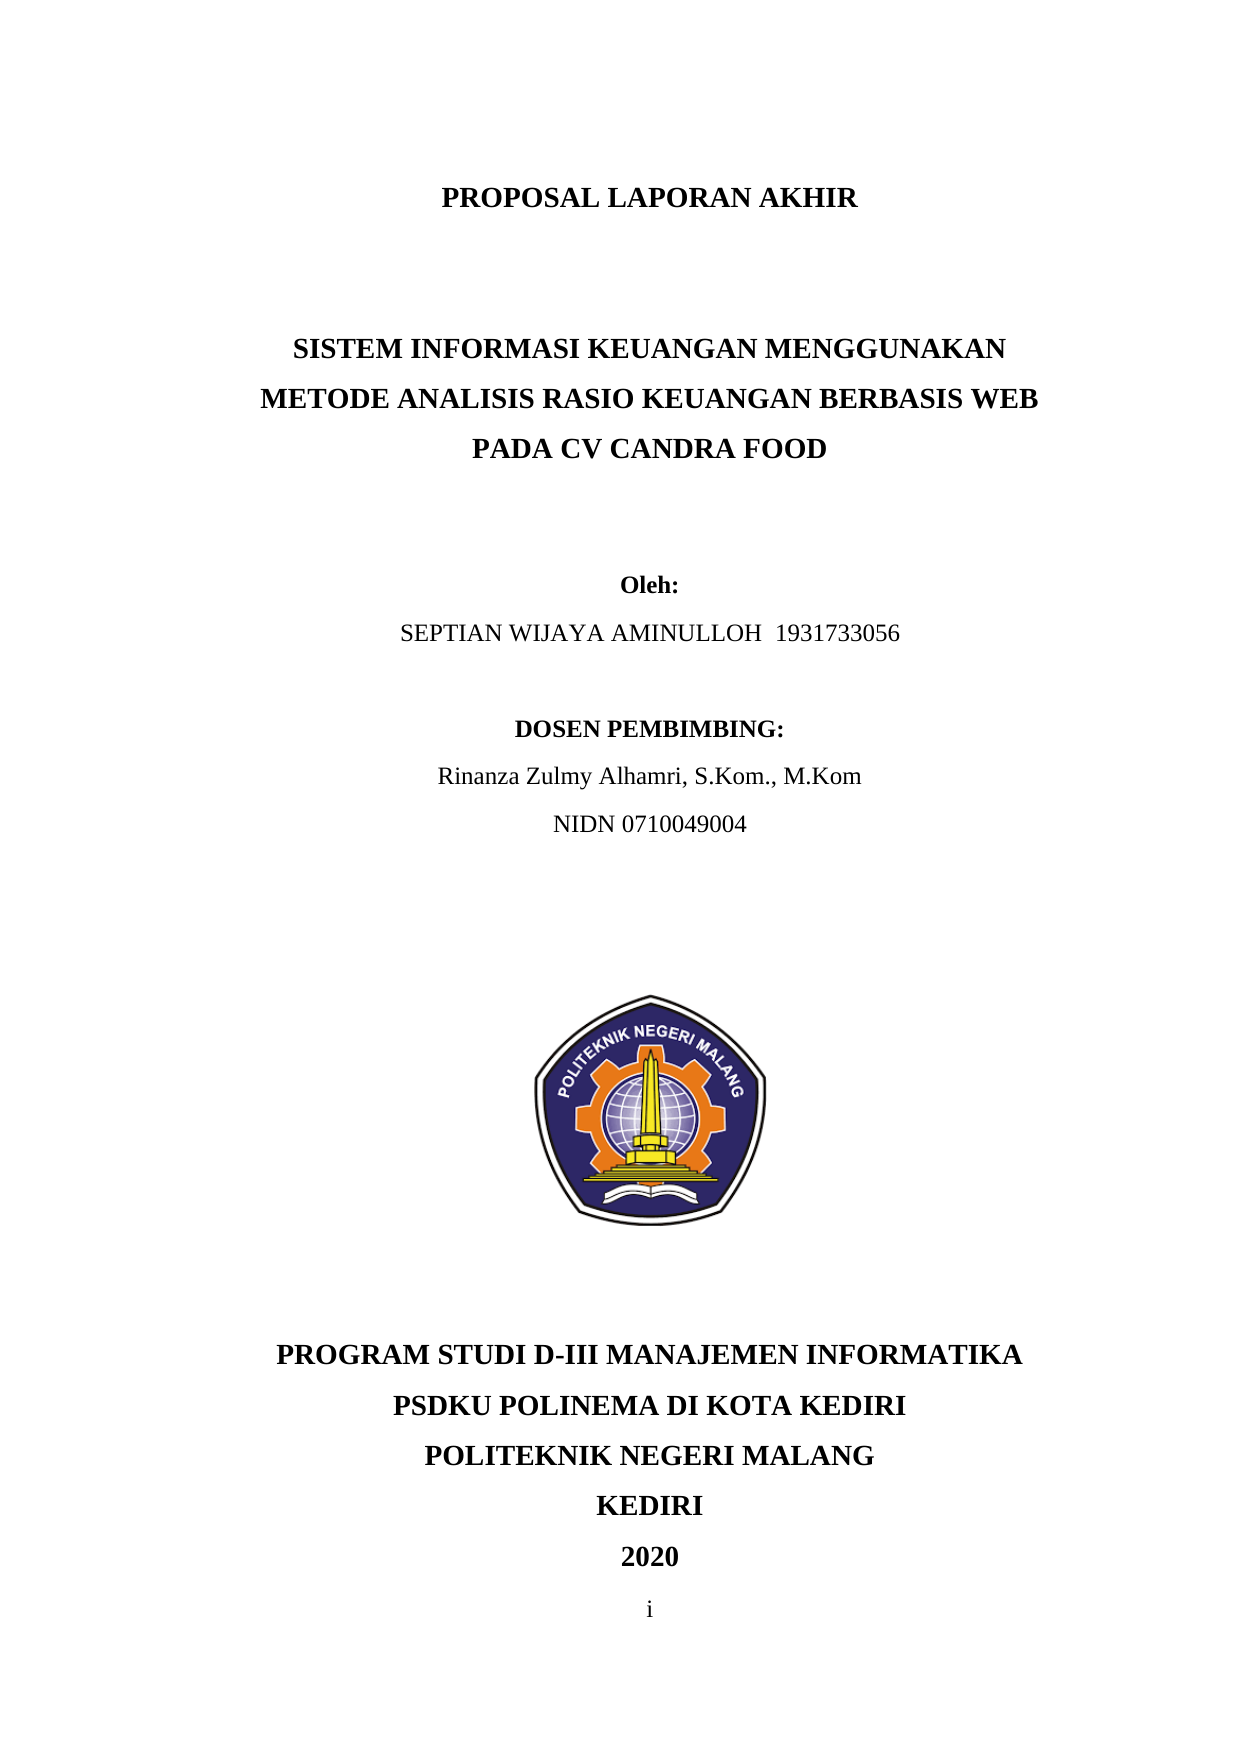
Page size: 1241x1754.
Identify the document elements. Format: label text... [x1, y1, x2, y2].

text SEPTIAN WIJAYA AMINULLOH 1931733056 [236, 618, 1063, 647]
text PROGRAM STUDI D-III MANAJEMEN INFORMATIKA PSDKU POLINEMA DI KOTA KEDIRI POLITEKNIK NEGERI MALANG [236, 1337, 1063, 1472]
text PROPOSAL LAPORAN AKHIR [236, 180, 1063, 214]
text SISTEM INFORMASI KEUANGAN MENGGUNAKAN METODE ANALISIS RASIO KEUANGAN BERBASIS WEB PADA CV CANDRA FOOD [236, 331, 1063, 465]
picture [531, 992, 769, 1229]
text Oleh: [236, 571, 1063, 599]
text Rinanza Zulmy Alhamri, S.Kom., M.Kom [236, 761, 1063, 790]
text KEDIRI 2020 [236, 1488, 1063, 1572]
text NIDN 0710049004 [236, 809, 1063, 838]
text DOSEN PEMBIMBING: [236, 714, 1063, 742]
